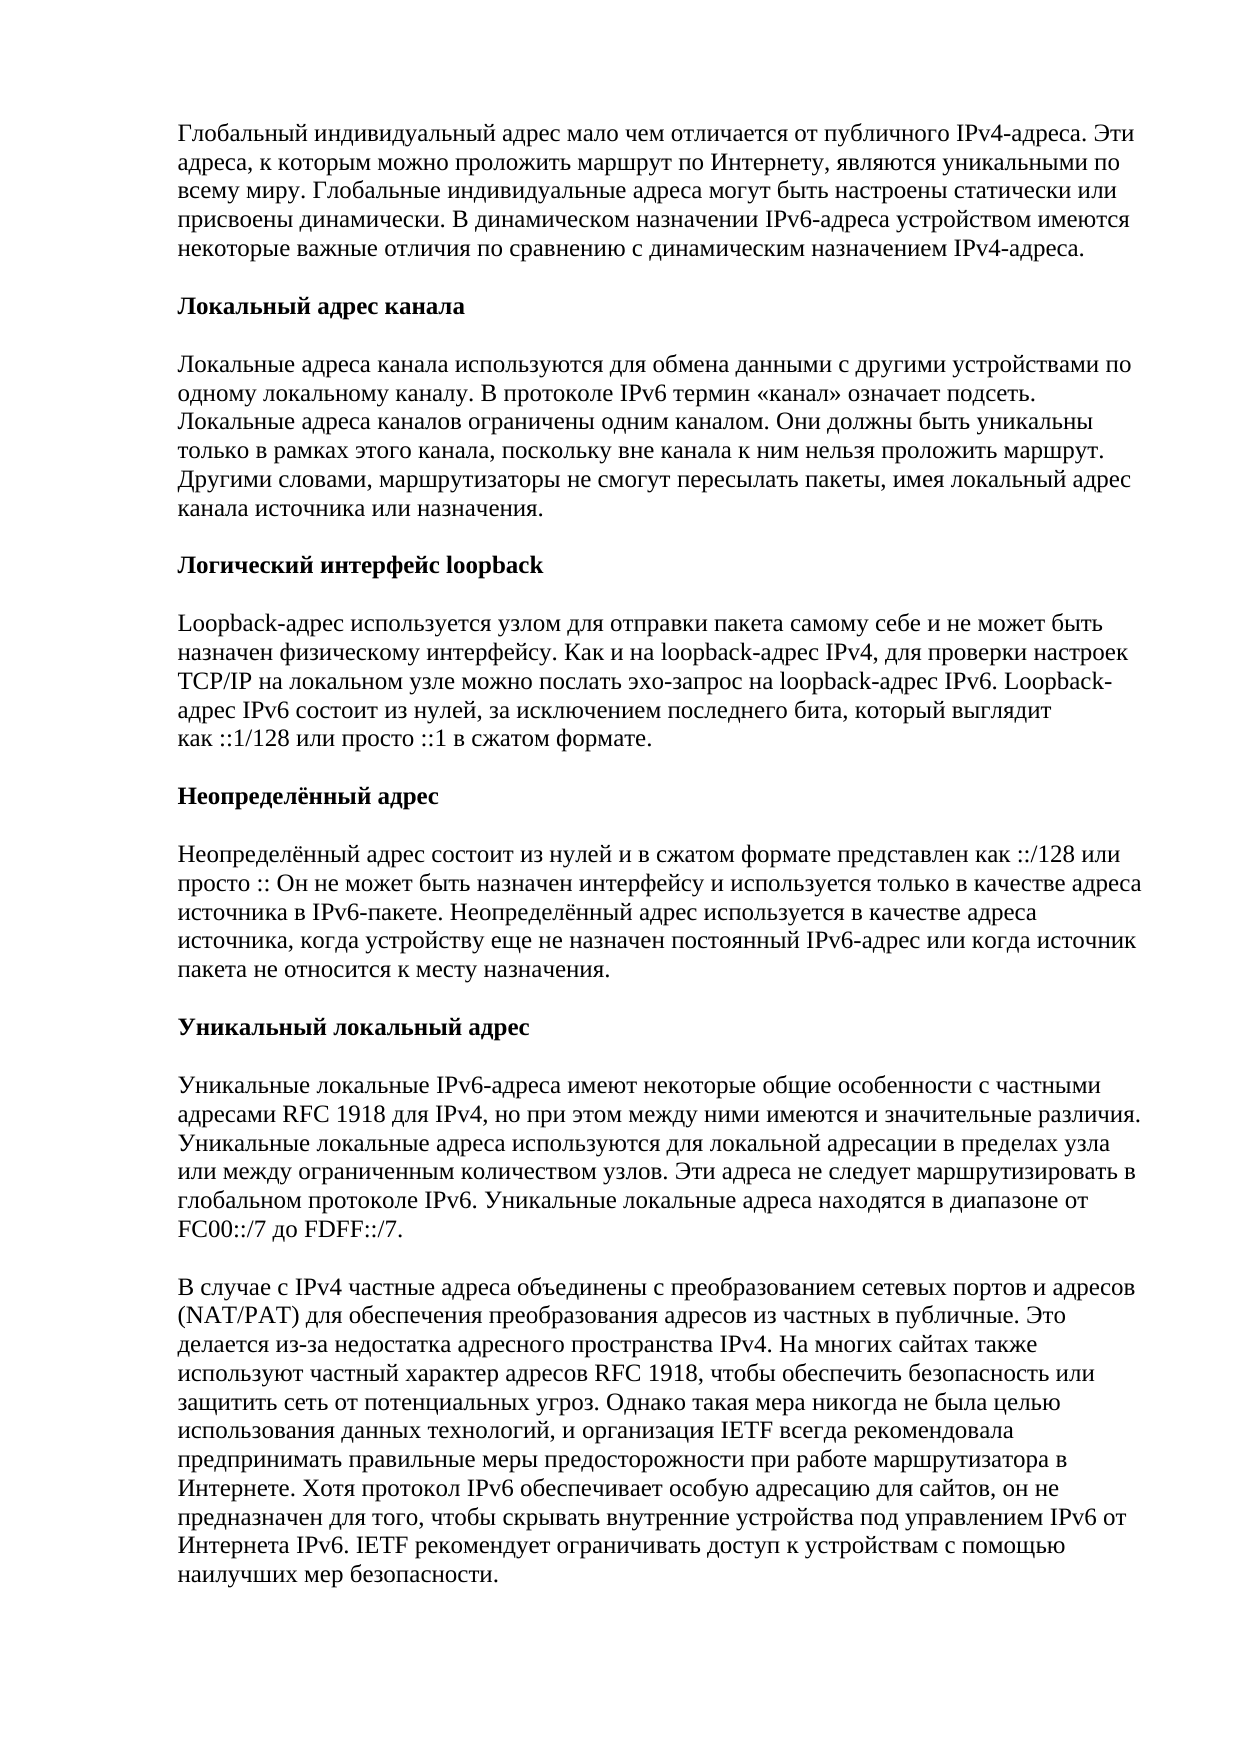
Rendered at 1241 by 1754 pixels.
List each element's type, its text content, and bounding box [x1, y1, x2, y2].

text Локальные адреса канала используются для обмена данными с другими устройствами по одному локальному каналу. В протоколе IPv6 термин «канал» означает подсеть. Локальные адреса каналов ограничены одним каналом. Они должны быть уникальны только в рамках этого канала, поскольку вне канала к ним нельзя проложить маршрут. Другими словами, маршрутизаторы не смогут пересылать пакеты, имея локальный адрес канала источника или назначения. [177, 349, 1152, 521]
text Неопределённый адрес состоит из нулей и в сжатом формате представлен как ::/128 или просто :: Он не может быть назначен интерфейсу и используется только в качестве адреса источника в IPv6-пакете. Неопределённый адрес используется в качестве адреса источника, когда устройству еще не назначен постоянный IPv6-адрес или когда источник пакета не относится к месту назначения. [177, 839, 1152, 983]
text Уникальные локальные IPv6-адреса имеют некоторые общие особенности с частными адресами RFC 1918 для IPv4, но при этом между ними имеются и значительные различия. Уникальные локальные адреса используются для локальной адресации в пределах узла или между ограниченным количеством узлов. Эти адреса не следует маршрутизировать в глобальном протоколе IPv6. Уникальные локальные адреса находятся в диапазоне от FC00::/7 до FDFF::/7. [177, 1070, 1152, 1243]
text В случае с IPv4 частные адреса объединены с преобразованием сетевых портов и адресов (NAT/PAT) для обеспечения преобразования адресов из частных в публичные. Это делается из-за недостатка адресного пространства IPv4. На многих сайтах также используют частный характер адресов RFC 1918, чтобы обеспечить безопасность или защитить сеть от потенциальных угроз. Однако такая мера никогда не была целью использования данных технологий, и организация IETF всегда рекомендовала предпринимать правильные меры предосторожности при работе маршрутизатора в Интернете. Хотя протокол IPv6 обеспечивает особую адресацию для сайтов, он не предназначен для того, чтобы скрывать внутренние устройства под управлением IPv6 от Интернета IPv6. IETF рекомендует ограничивать доступ к устройствам с помощью наилучших мер безопасности. [177, 1272, 1152, 1588]
text Неопределённый адрес [177, 781, 1152, 810]
text Глобальный индивидуальный адрес мало чем отличается от публичного IPv4-адреса. Эти адреса, к которым можно проложить маршрут по Интернету, являются уникальными по всему миру. Глобальные индивидуальные адреса могут быть настроены статически или присвоены динамически. В динамическом назначении IPv6-адреса устройством имеются некоторые важные отличия по сравнению с динамическим назначением IPv4-адреса. [177, 118, 1152, 262]
text Loopback-адрес используется узлом для отправки пакета самому себе и не может быть назначен физическому интерфейсу. Как и на loopback-адрес IPv4, для проверки настроек TCP/IP на локальном узле можно послать эхо-запрос на loopback-адрес IPv6. Loopback-адрес IPv6 состоит из нулей, за исключением последнего бита, который выглядит как ::1/128 или просто ::1 в сжатом формате. [177, 608, 1152, 752]
text Уникальный локальный адрес [177, 1012, 1152, 1041]
text Локальный адрес канала [177, 291, 1152, 320]
text Логический интерфейс loopback [177, 551, 1152, 579]
